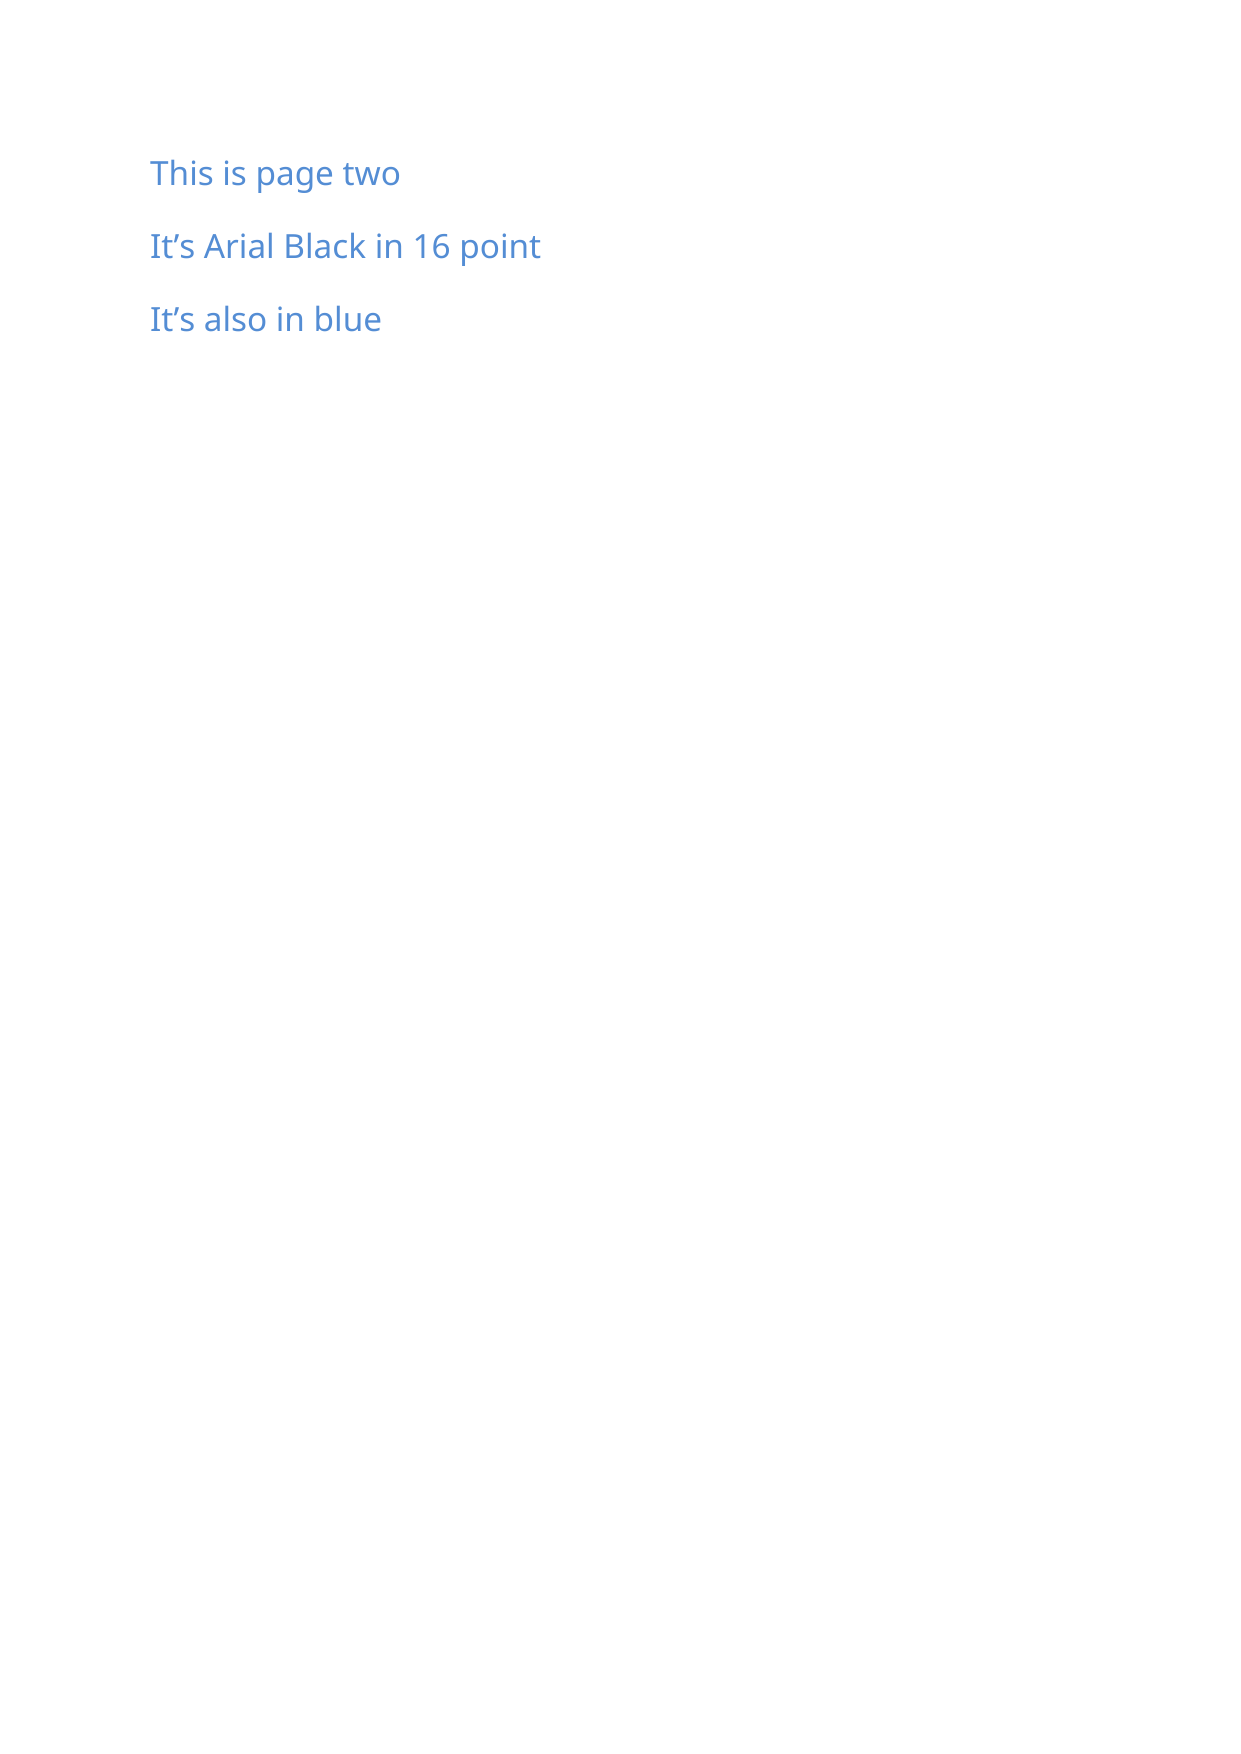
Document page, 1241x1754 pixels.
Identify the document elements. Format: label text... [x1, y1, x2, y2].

text It’s Arial Black in 16 point [150, 223, 1090, 268]
text This is page two [150, 150, 1090, 195]
text It’s also in blue [150, 296, 1090, 341]
